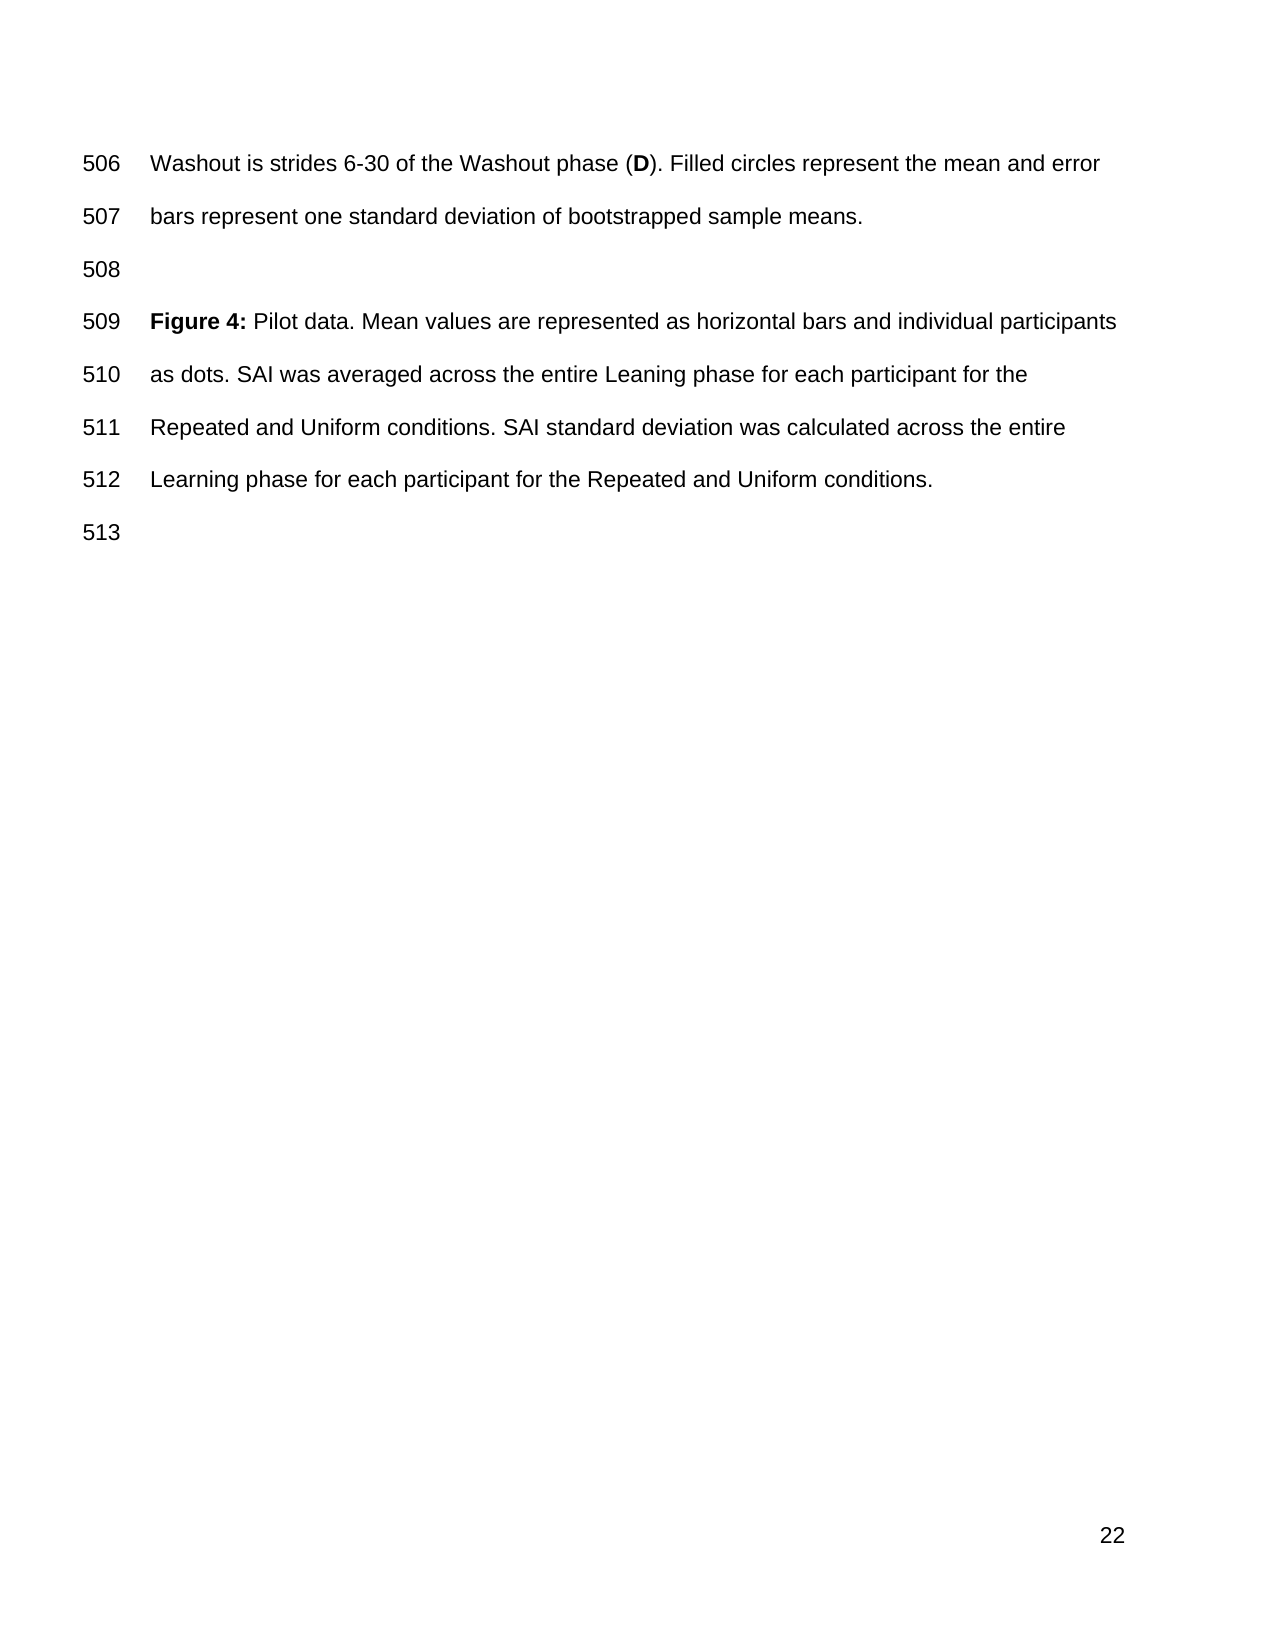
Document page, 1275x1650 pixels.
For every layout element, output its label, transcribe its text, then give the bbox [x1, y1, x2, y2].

text Figure 4: Pilot data. Mean values are represented as horizontal bars and individual participants as dots. SAI was averaged across the entire Leaning phase for each participant for the Repeated and Uniform conditions. SAI standard deviation was calculated across the entire Learning phase for each participant for the Repeated and Uniform conditions. [150, 308, 1125, 493]
